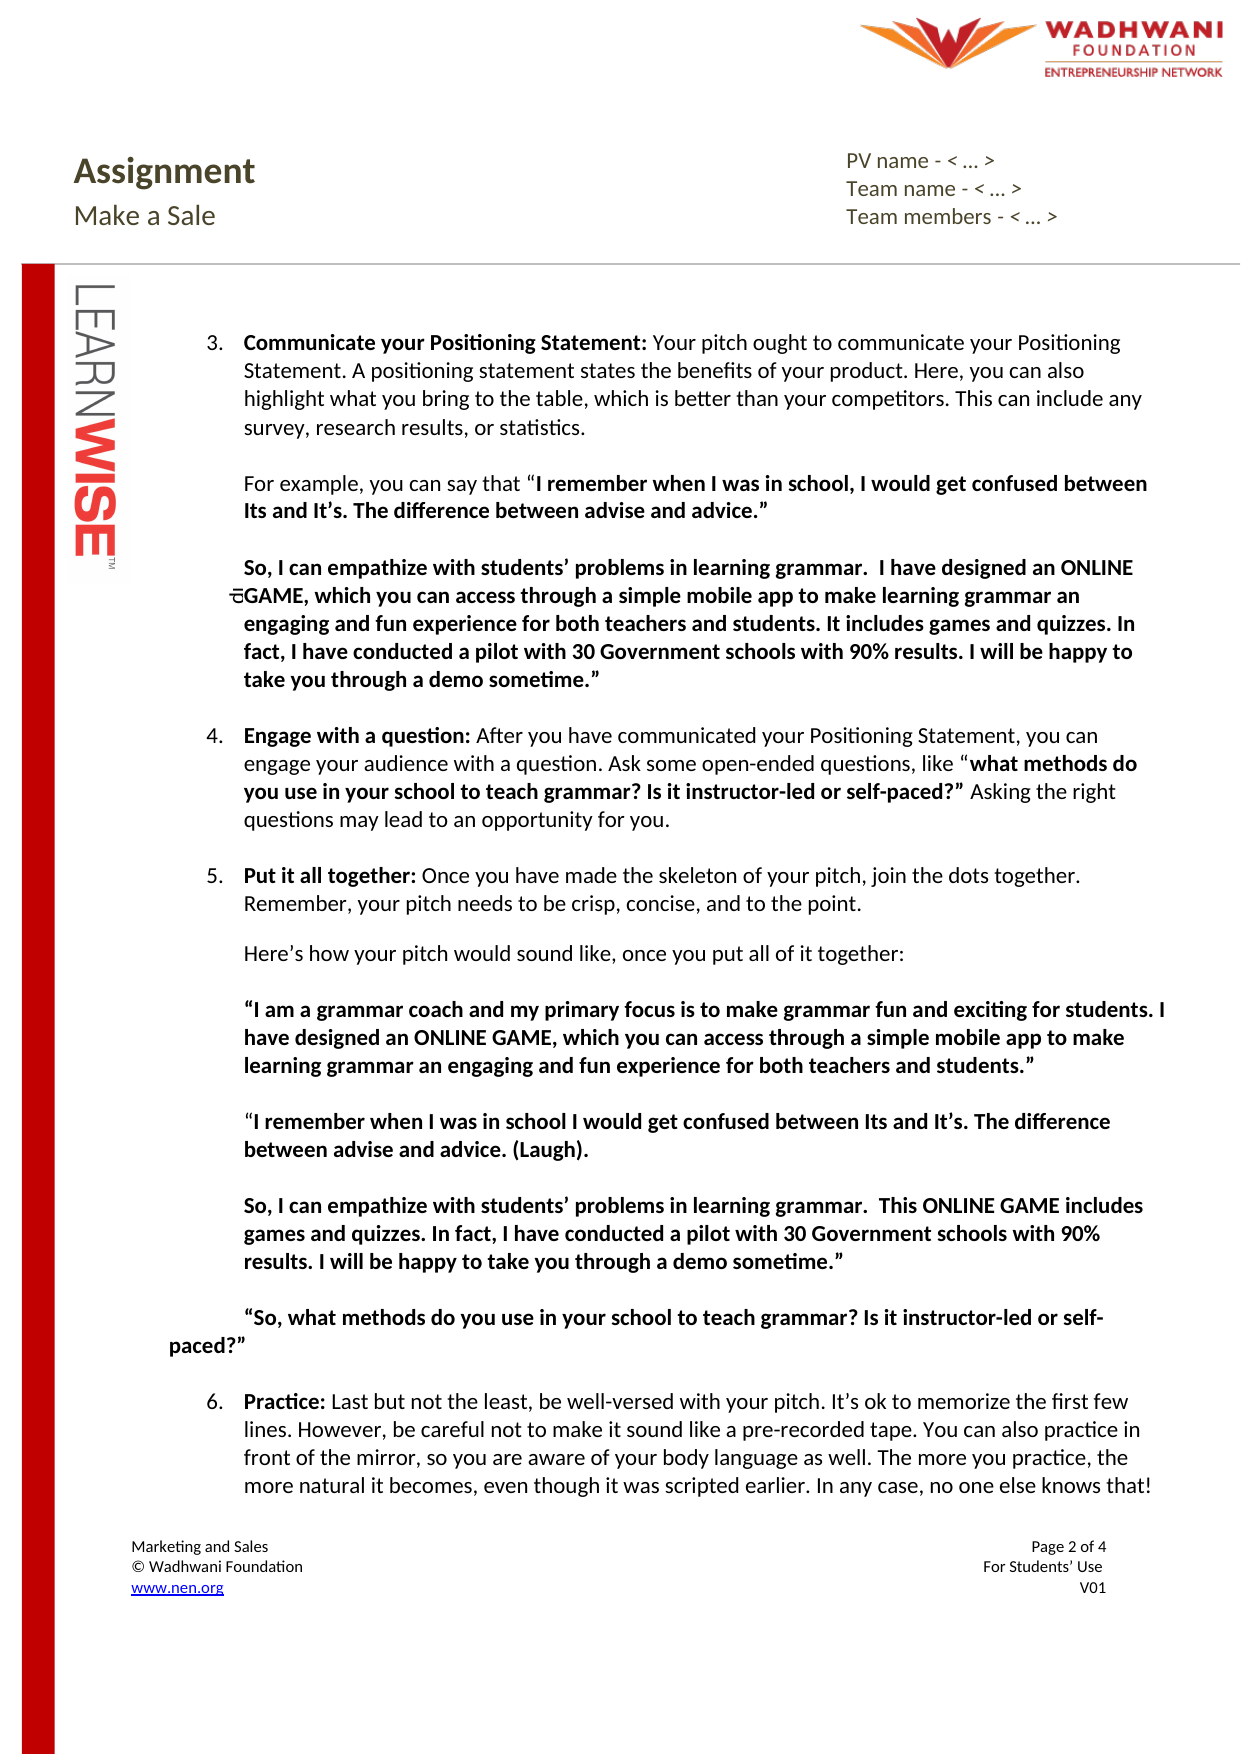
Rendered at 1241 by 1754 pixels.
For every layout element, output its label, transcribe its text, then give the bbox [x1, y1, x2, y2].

list Communicate your Positioning Statement: Your pitch ought to communicate your Positioning Statement. A positioning statement states the benefits of your product. Here, you can also highlight what you bring to the table, which is better than your competitors. This can include any survey, research results, or statistics. [206, 328, 1171, 441]
list Engage with a question: After you have communicated your Positioning Statement, you can engage your audience with a question. Ask some open-ended questions, like “what methods do you use in your school to teach grammar? Is it instructor-led or self-paced?” Asking the right questions may lead to an opportunity for you. [206, 721, 1171, 833]
text “I remember when I was in school I would get confused between Its and It’s. The difference between advise and advice. (Laugh). [243, 1107, 1171, 1163]
text So, I can empathize with students’ problems in learning grammar. I have designed an ONLINE GAME, which you can access through a simple mobile app to make learning grammar an engaging and fun experience for both teachers and students. It includes games and quizzes. In fact, I have conducted a pilot with 30 Government schools with 90% results. I will be happy to take you through a demo sometime.” [243, 553, 1171, 693]
text For example, you can say that “I remember when I was in school, I would get confused between Its and It’s. The difference between advise and advice.” [243, 469, 1171, 525]
picture [65, 275, 132, 585]
list Put it all together: Once you have made the skeleton of your pitch, join the dots together. Remember, your pitch needs to be crisp, concise, and to the point. [206, 861, 1171, 917]
text So, I can empathize with students’ problems in learning grammar. This ONLINE GAME includes games and quizzes. In fact, I have conducted a pilot with 30 Government schools with 90% results. I will be happy to take you through a demo sometime.” [243, 1191, 1171, 1275]
list Practice: Last but not the least, be well-versed with your pitch. It’s ok to memorize the first few lines. However, be careful not to make it sound like a pre-recorded tape. You can also practice in front of the mirror, so you are aware of your body language as well. The more you practice, the more natural it becomes, even though it was scripted earlier. In any case, no one else knows that! [206, 1387, 1171, 1499]
picture [859, 17, 1223, 77]
text “I am a grammar coach and my primary focus is to make grammar fun and exciting for students. I have designed an ONLINE GAME, which you can access through a simple mobile app to make learning grammar an engaging and fun experience for both teachers and students.” [243, 995, 1171, 1079]
text “So, what methods do you use in your school to teach grammar? Is it instructor-led or self- paced?” [168, 1303, 1171, 1359]
text Here’s how your pitch would sound like, once you put all of it together: [169, 917, 1171, 967]
